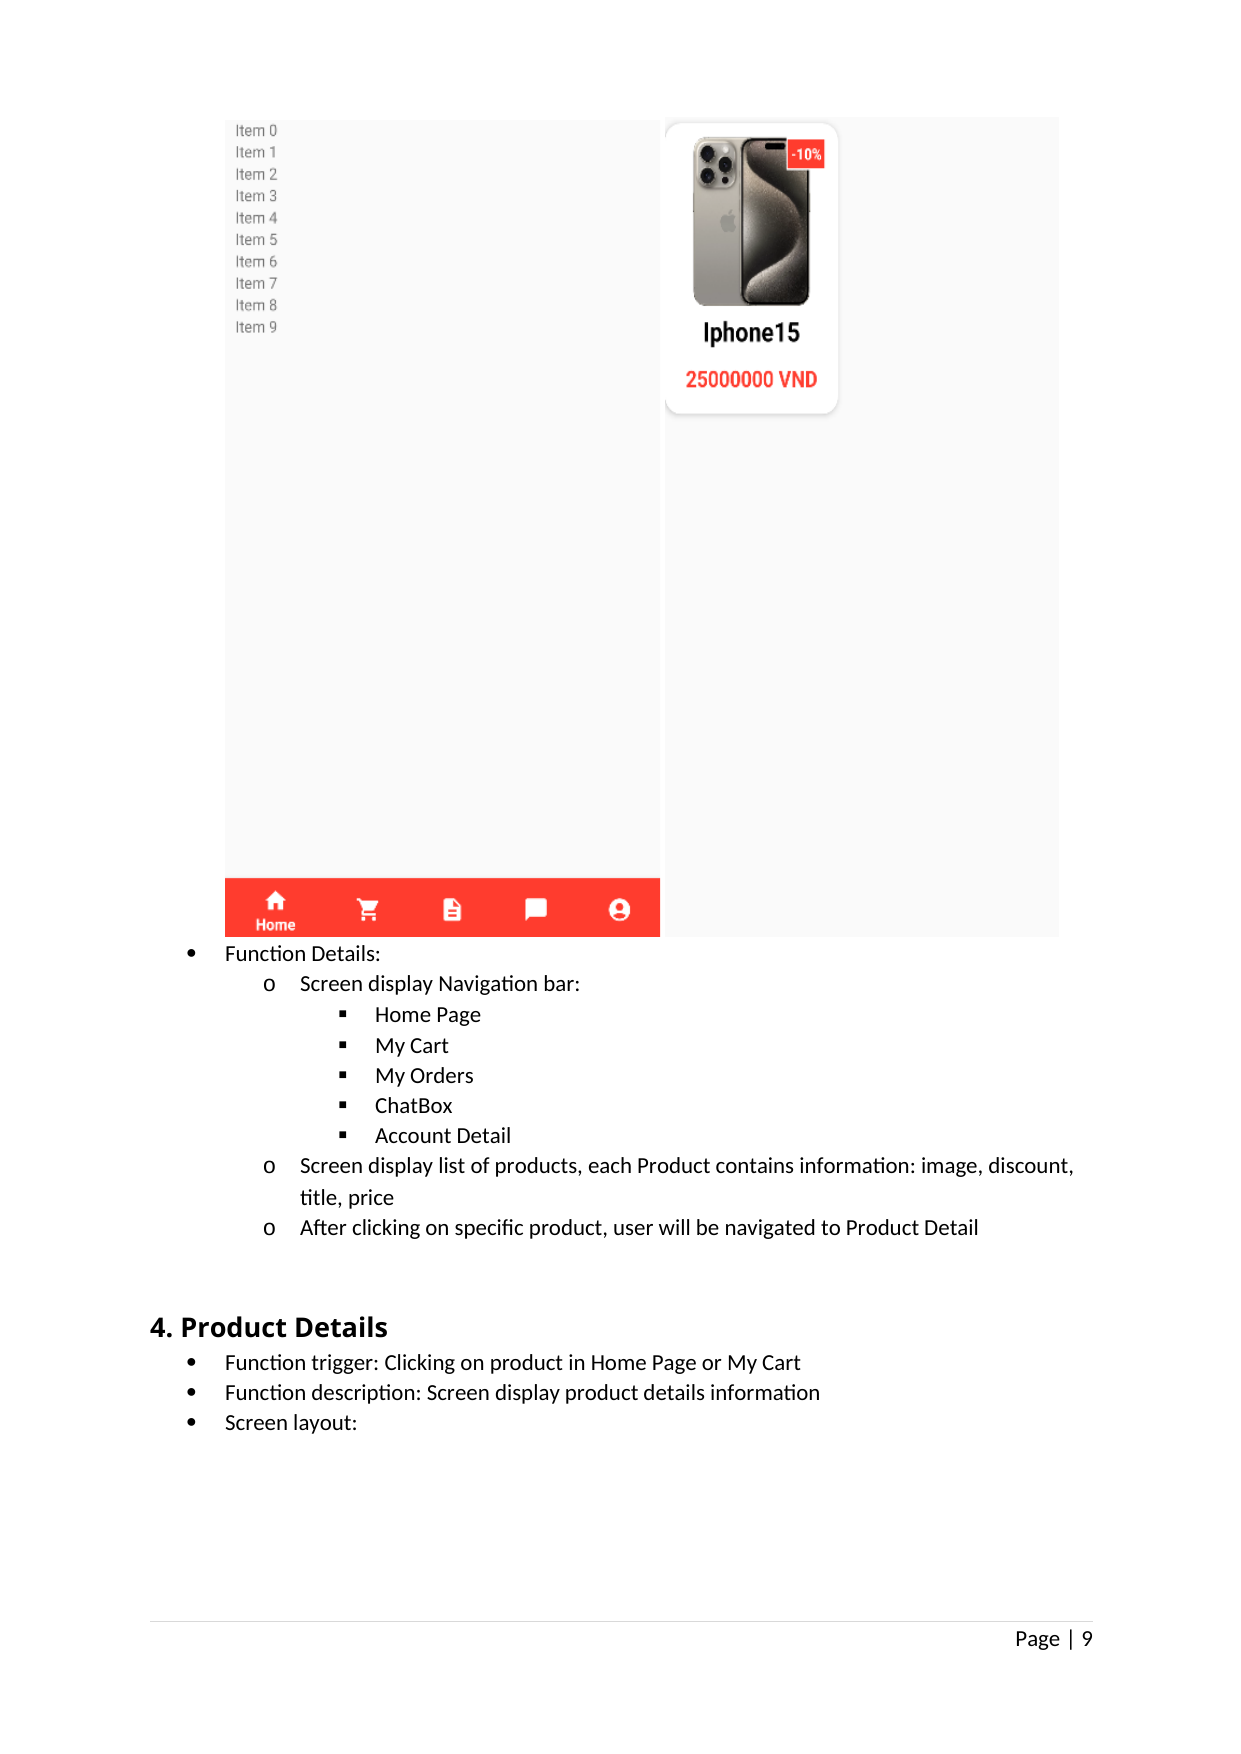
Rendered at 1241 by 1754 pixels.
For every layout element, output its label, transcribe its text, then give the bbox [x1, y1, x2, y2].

list Screen layout: [187, 1408, 1093, 1436]
subtitle 4. Product Details [150, 1308, 1093, 1345]
picture [225, 120, 661, 937]
list Function Details: [187, 939, 1093, 967]
list Screen display list of products, each Product contains information: image, discount, title, price [262, 1152, 1093, 1211]
list Function description: Screen display product details information [187, 1378, 1093, 1406]
list Function trigger: Clicking on product in Home Page or My Cart [187, 1348, 1093, 1376]
list My Orders [337, 1061, 1093, 1089]
picture [665, 117, 1059, 937]
list Screen display Navigation bar: [262, 969, 1093, 998]
list Home Page [337, 1001, 1093, 1028]
list My Cart [337, 1031, 1093, 1059]
list ChatBox [337, 1091, 1093, 1119]
list After clicking on specific product, user will be navigated to Product Detail [262, 1213, 1093, 1242]
list Account Detail [337, 1121, 1093, 1149]
